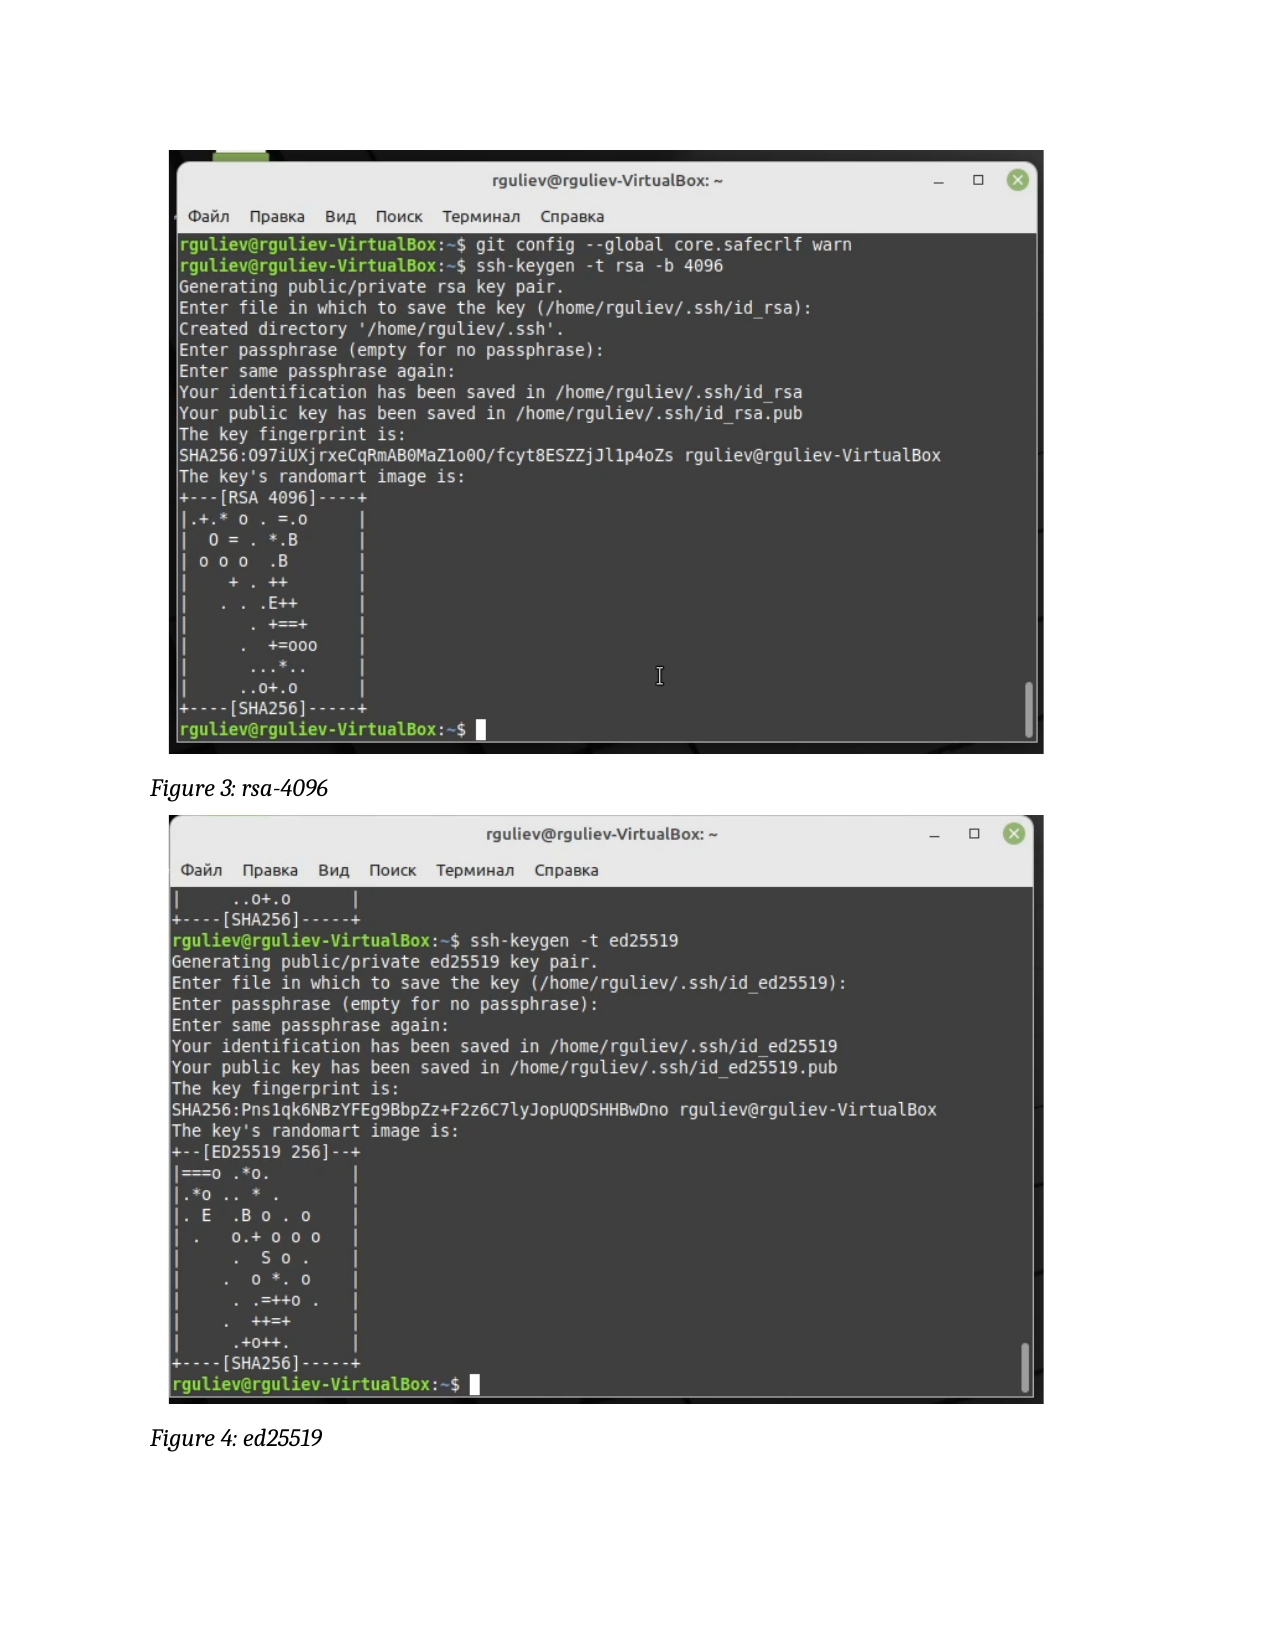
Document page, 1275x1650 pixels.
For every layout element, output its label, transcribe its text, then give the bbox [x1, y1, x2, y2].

picture [168, 150, 1044, 754]
text Figure 4: ed25519 [150, 1424, 1125, 1453]
picture [168, 815, 1044, 1404]
text Figure 3: rsa-4096 [150, 774, 1125, 803]
